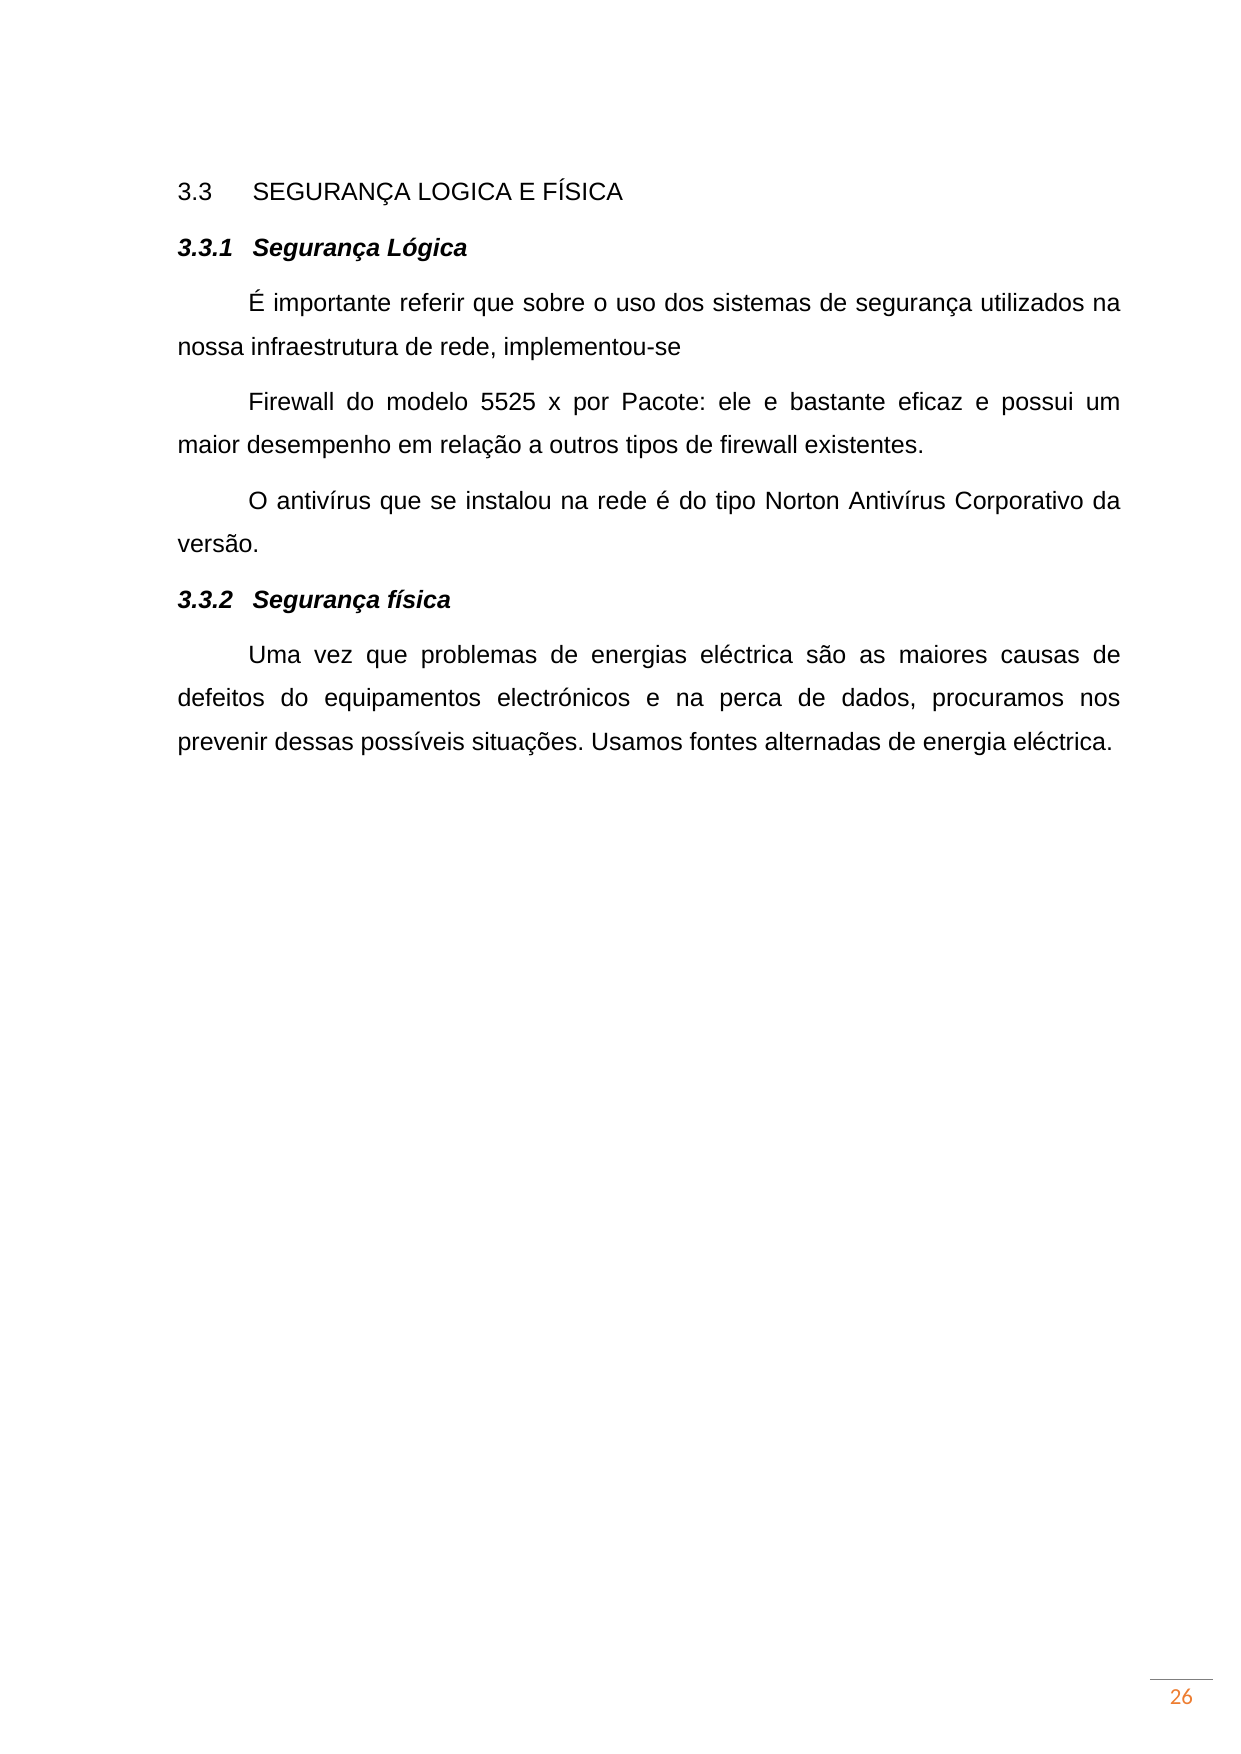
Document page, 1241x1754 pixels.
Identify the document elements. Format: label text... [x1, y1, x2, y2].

text O antivírus que se instalou na rede é do tipo Norton Antivírus Corporativo da versão. [177, 486, 1122, 558]
subtitle Segurança Lógica [177, 233, 1122, 262]
subtitle SEGURANÇA LOGICA E FÍSICA [177, 177, 1122, 206]
text Firewall do modelo 5525 x por Pacote: ele e bastante eficaz e possui um maior desempenho em relação a outros tipos de firewall existentes. [177, 387, 1122, 459]
subtitle Segurança física [177, 585, 1122, 613]
text Uma vez que problemas de energias eléctrica são as maiores causas de defeitos do equipamentos electrónicos e na perca de dados, procuramos nos prevenir dessas possíveis situações. Usamos fontes alternadas de energia eléctrica. [177, 640, 1122, 755]
text É importante referir que sobre o uso dos sistemas de segurança utilizados na nossa infraestrutura de rede, implementou-se [177, 288, 1122, 360]
